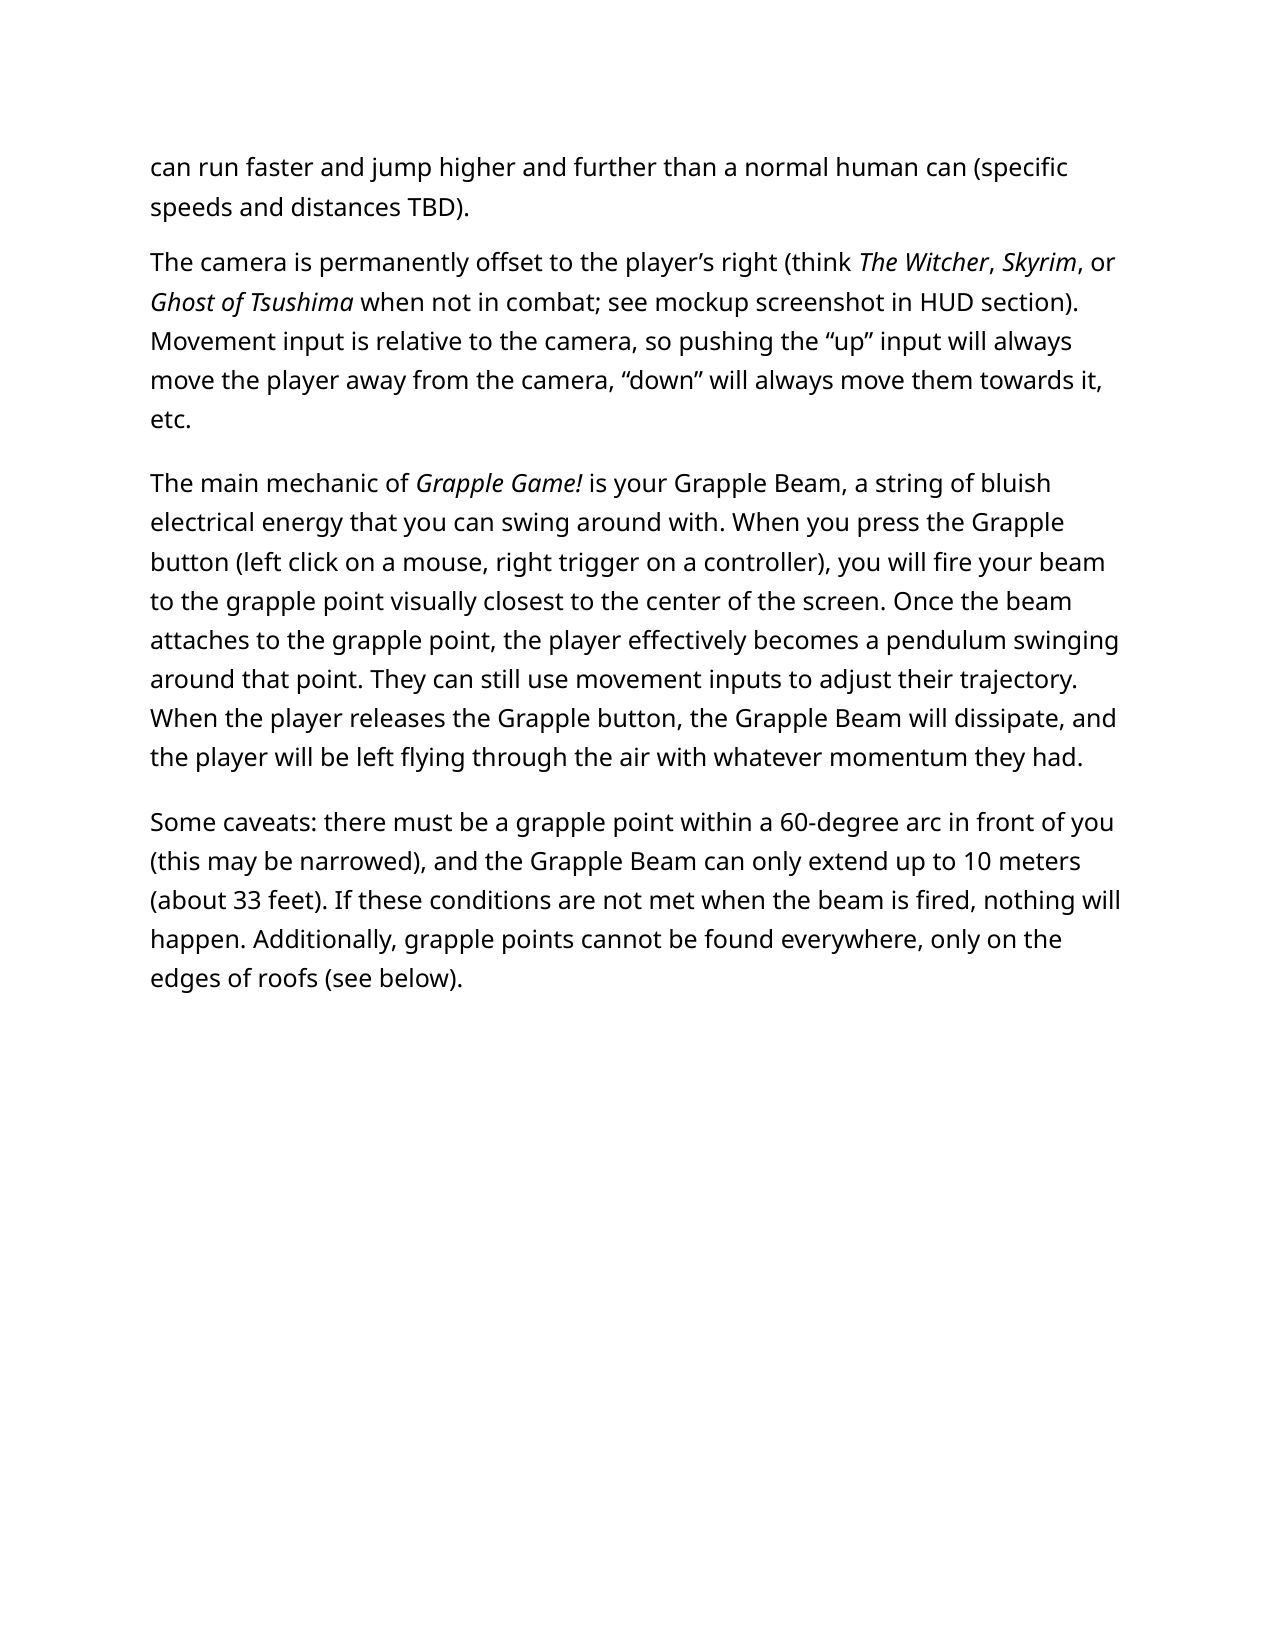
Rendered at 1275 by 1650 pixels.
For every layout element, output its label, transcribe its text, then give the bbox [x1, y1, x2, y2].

text The main mechanic of Grapple Game! is your Grapple Beam, a string of bluish electrical energy that you can swing around with. When you press the Grapple button (left click on a mouse, right trigger on a controller), you will fire your beam to the grapple point visually closest to the center of the screen. Once the beam attaches to the grapple point, the player effectively becomes a pendulum swinging around that point. They can still use movement inputs to adjust their trajectory. When the player releases the Grapple button, the Grapple Beam will dissipate, and the player will be left flying through the air with whatever momentum they had. [150, 466, 1125, 774]
text The camera is permanently offset to the player’s right (think The Witcher, Skyrim, or Ghost of Tsushima when not in combat; see mockup screenshot in HUD section). Movement input is relative to the camera, so pushing the “up” input will always move the player away from the camera, “down” will always move them towards it, etc. [150, 245, 1125, 436]
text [150, 150, 1125, 223]
text Some caveats: there must be a grapple point within a 60-degree arc in front of you (this may be narrowed), and the Grapple Beam can only extend up to 10 meters (about 33 feet). If these conditions are not met when the beam is fired, nothing will happen. Additionally, grapple points cannot be found everywhere, only on the edges of roofs (see below). [150, 804, 1125, 995]
